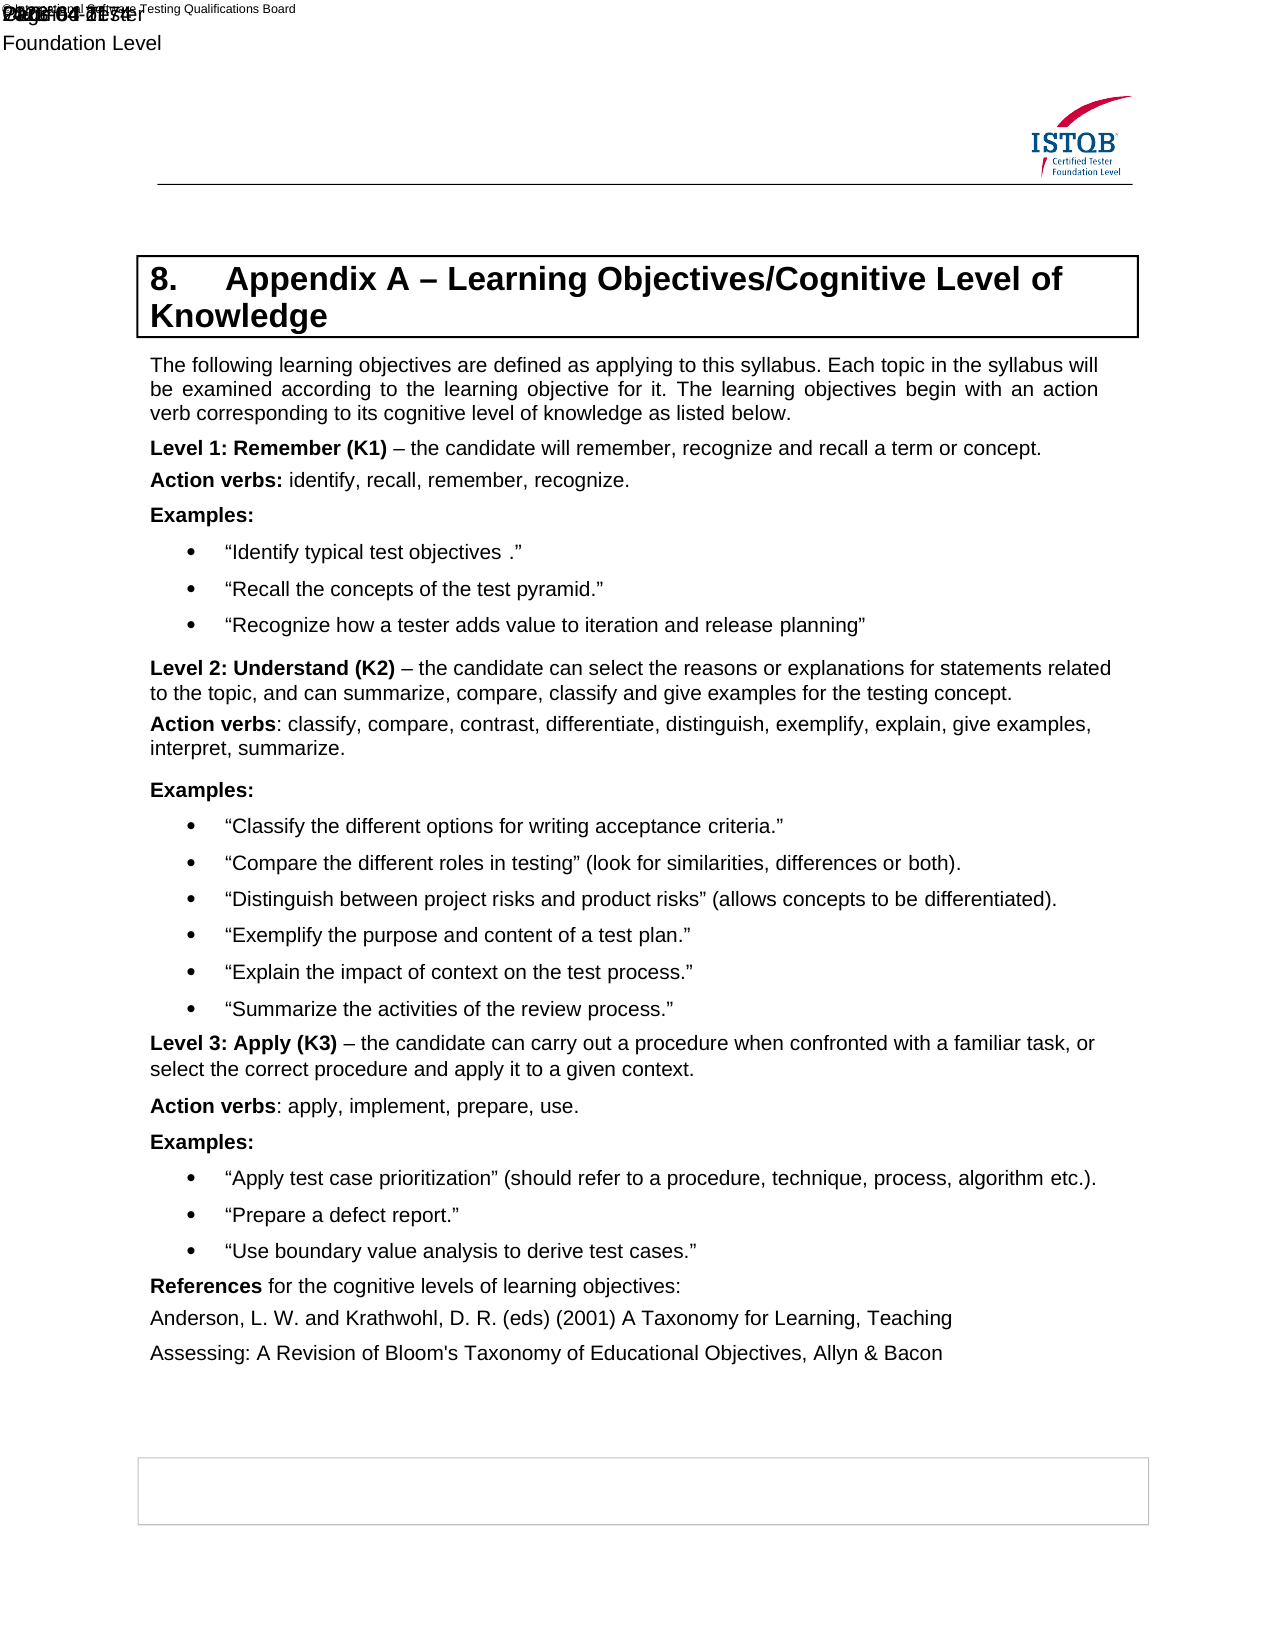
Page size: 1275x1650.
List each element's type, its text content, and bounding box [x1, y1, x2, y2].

list “Exemplify the purpose and content of a test plan.” [187, 923, 1152, 947]
text Action verbs: apply, implement, prepare, use. [150, 1094, 1152, 1118]
list “Classify the different options for writing acceptance criteria.” [187, 814, 1152, 838]
list “Apply test case prioritization” (should refer to a procedure, technique, process, algorithm etc.). [187, 1166, 1152, 1190]
list “Identify typical test objectives .” [187, 540, 1152, 564]
subtitle Examples: [150, 503, 1152, 527]
list “Prepare a defect report.” [187, 1202, 1152, 1226]
text Anderson, L. W. and Krathwohl, D. R. (eds) (2001) A Taxonomy for Learning, Teaching Assessing: A Revision of Bloom's Taxonomy of Educational Objectives, Allyn & Bacon [150, 1306, 1024, 1365]
subtitle Examples: [150, 778, 1152, 802]
text Level 3: Apply (K3) – the candidate can carry out a procedure when confronted with a familiar task, or select the correct procedure and apply it to a given context. [150, 1031, 1125, 1080]
list “Explain the impact of context on the test process.” [187, 960, 1152, 984]
list “Recall the concepts of the test pyramid.” [187, 576, 1152, 601]
picture [1031, 96, 1133, 179]
list “Distinguish between project risks and product risks” (allows concepts to be differentiated). [187, 887, 1152, 911]
list “Compare the different roles in testing” (look for similarities, differences or both). [187, 851, 1152, 875]
text Action verbs: identify, recall, remember, recognize. [150, 468, 1152, 492]
text References for the cognitive levels of learning objectives: [150, 1274, 1152, 1298]
list “Use boundary value analysis to derive test cases.” [187, 1239, 1152, 1263]
text Level 1: Remember (K1) – the candidate will remember, recognize and recall a term or concept. [150, 436, 1152, 460]
text Action verbs: classify, compare, contrast, differentiate, distinguish, exemplify, explain, give examples, interpret, summarize. [150, 713, 1095, 760]
list “Summarize the activities of the review process.” [187, 996, 1152, 1020]
text Level 2: Understand (K2) – the candidate can select the reasons or explanations for statements related to the topic, and can summarize, compare, classify and give examples for the testing concept. [150, 656, 1114, 705]
list “Recognize how a tester adds value to iteration and release planning” [187, 612, 1152, 637]
text The following learning objectives are defined as applying to this syllabus. Each topic in the syllabus will be examined according to the learning objective for it. The learning objectives begin with an action verb corresponding to its cognitive level of knowledge as listed below. [150, 354, 1099, 424]
subtitle Examples: [150, 1130, 1152, 1154]
